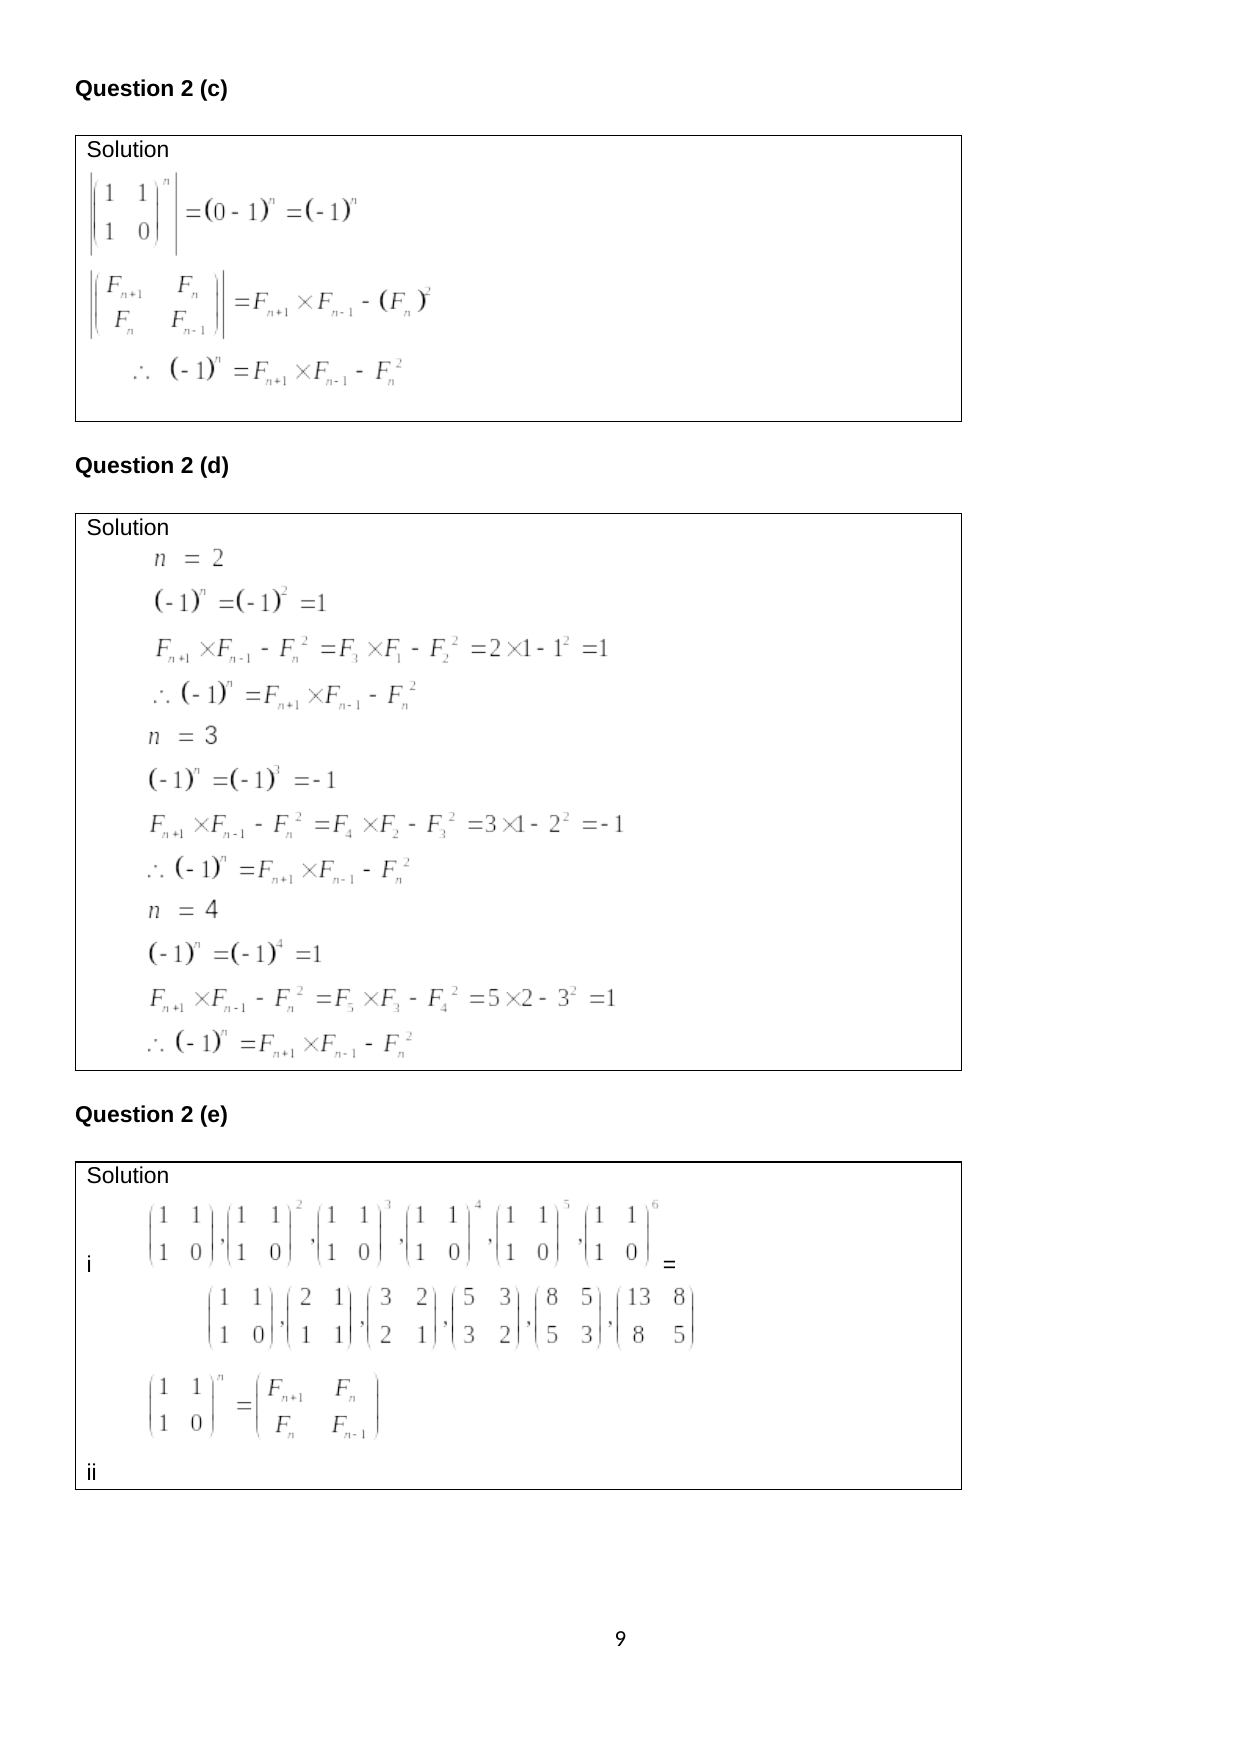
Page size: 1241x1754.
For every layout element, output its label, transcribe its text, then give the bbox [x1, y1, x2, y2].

table_header Solution [76, 514, 961, 1070]
text Question 2 (d) [75, 452, 1165, 479]
text Question 2 (c) [75, 75, 1165, 101]
text Question 2 (e) [75, 1101, 1165, 1127]
table_header Solution [76, 136, 961, 421]
table_header Solution i = ii [76, 1163, 961, 1489]
